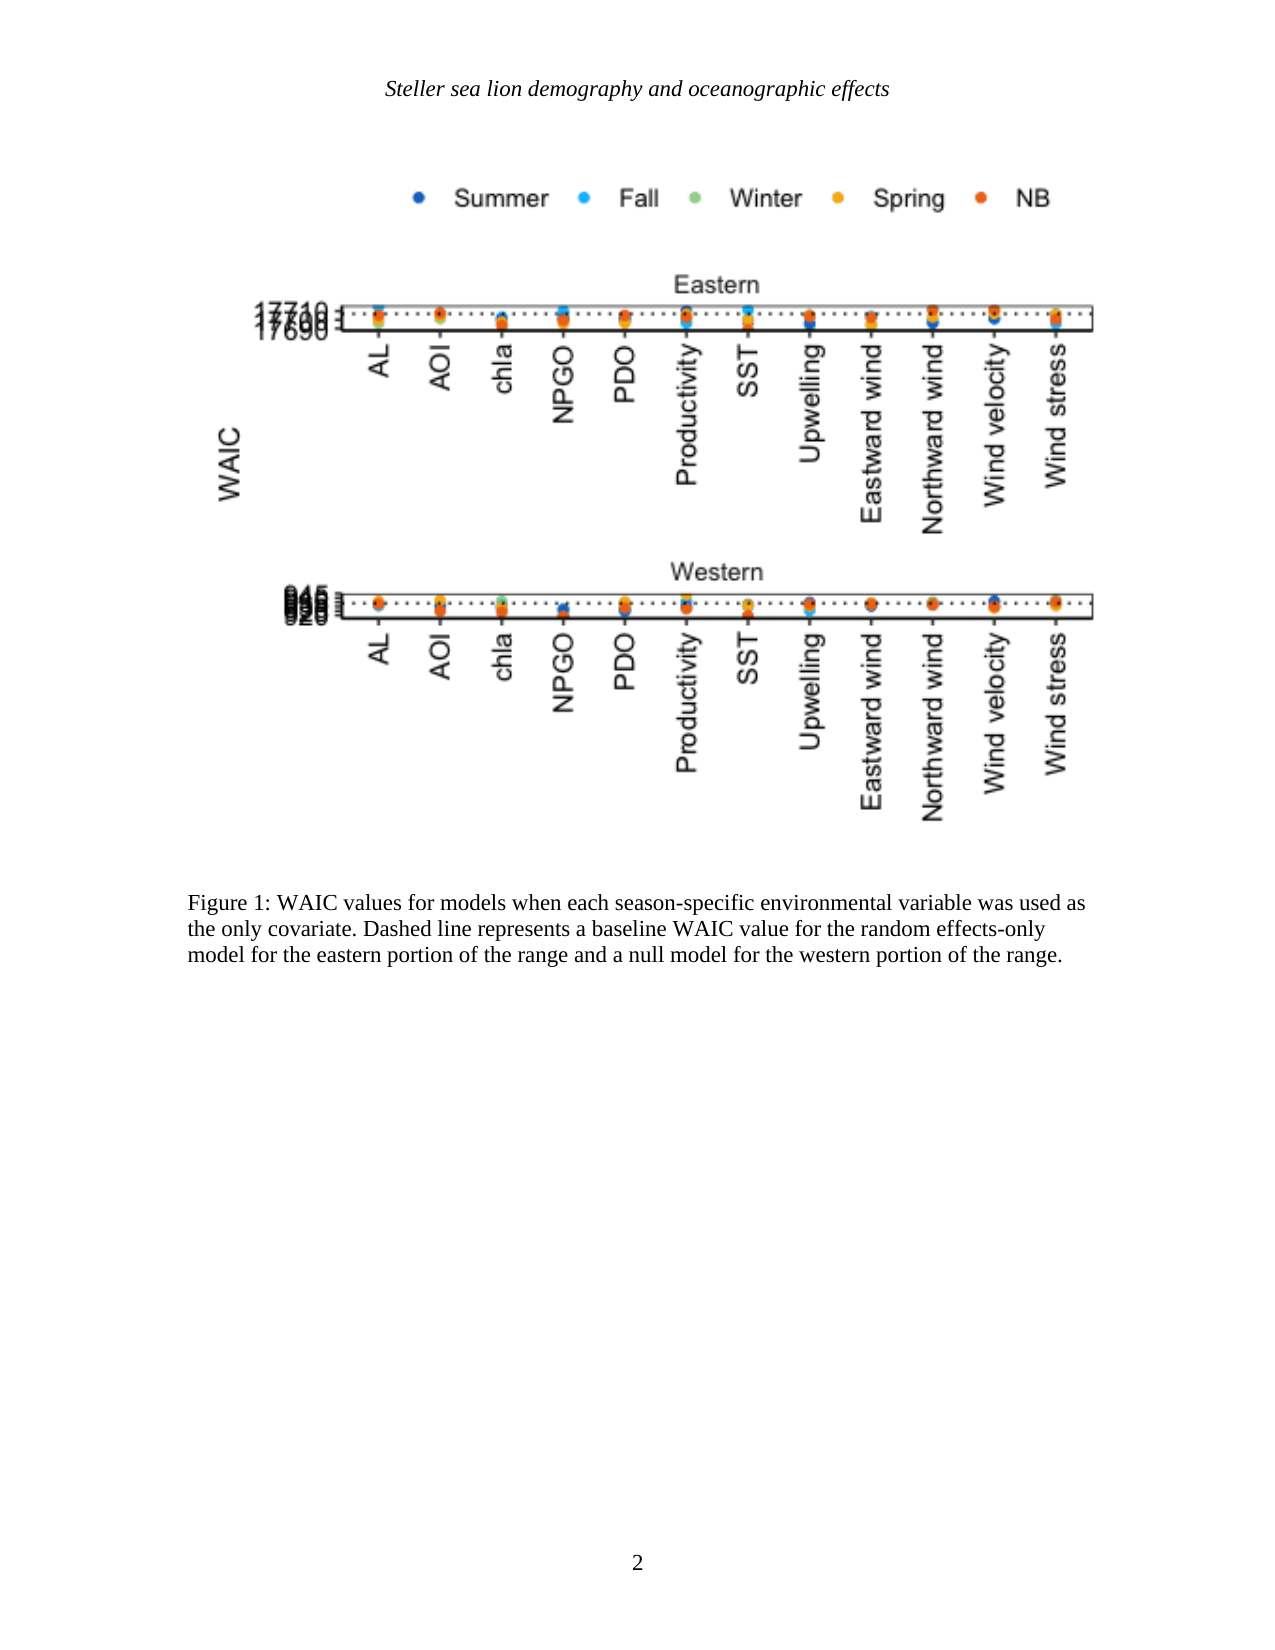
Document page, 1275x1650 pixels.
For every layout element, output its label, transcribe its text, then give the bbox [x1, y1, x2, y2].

text Figure 1: WAIC values for models when each season-specific environmental variable was used as the only covariate. Dashed line represents a baseline WAIC value for the random effects-only model for the eastern portion of the range and a null model for the western portion of the range. [187, 889, 1087, 968]
picture [206, 150, 1107, 870]
